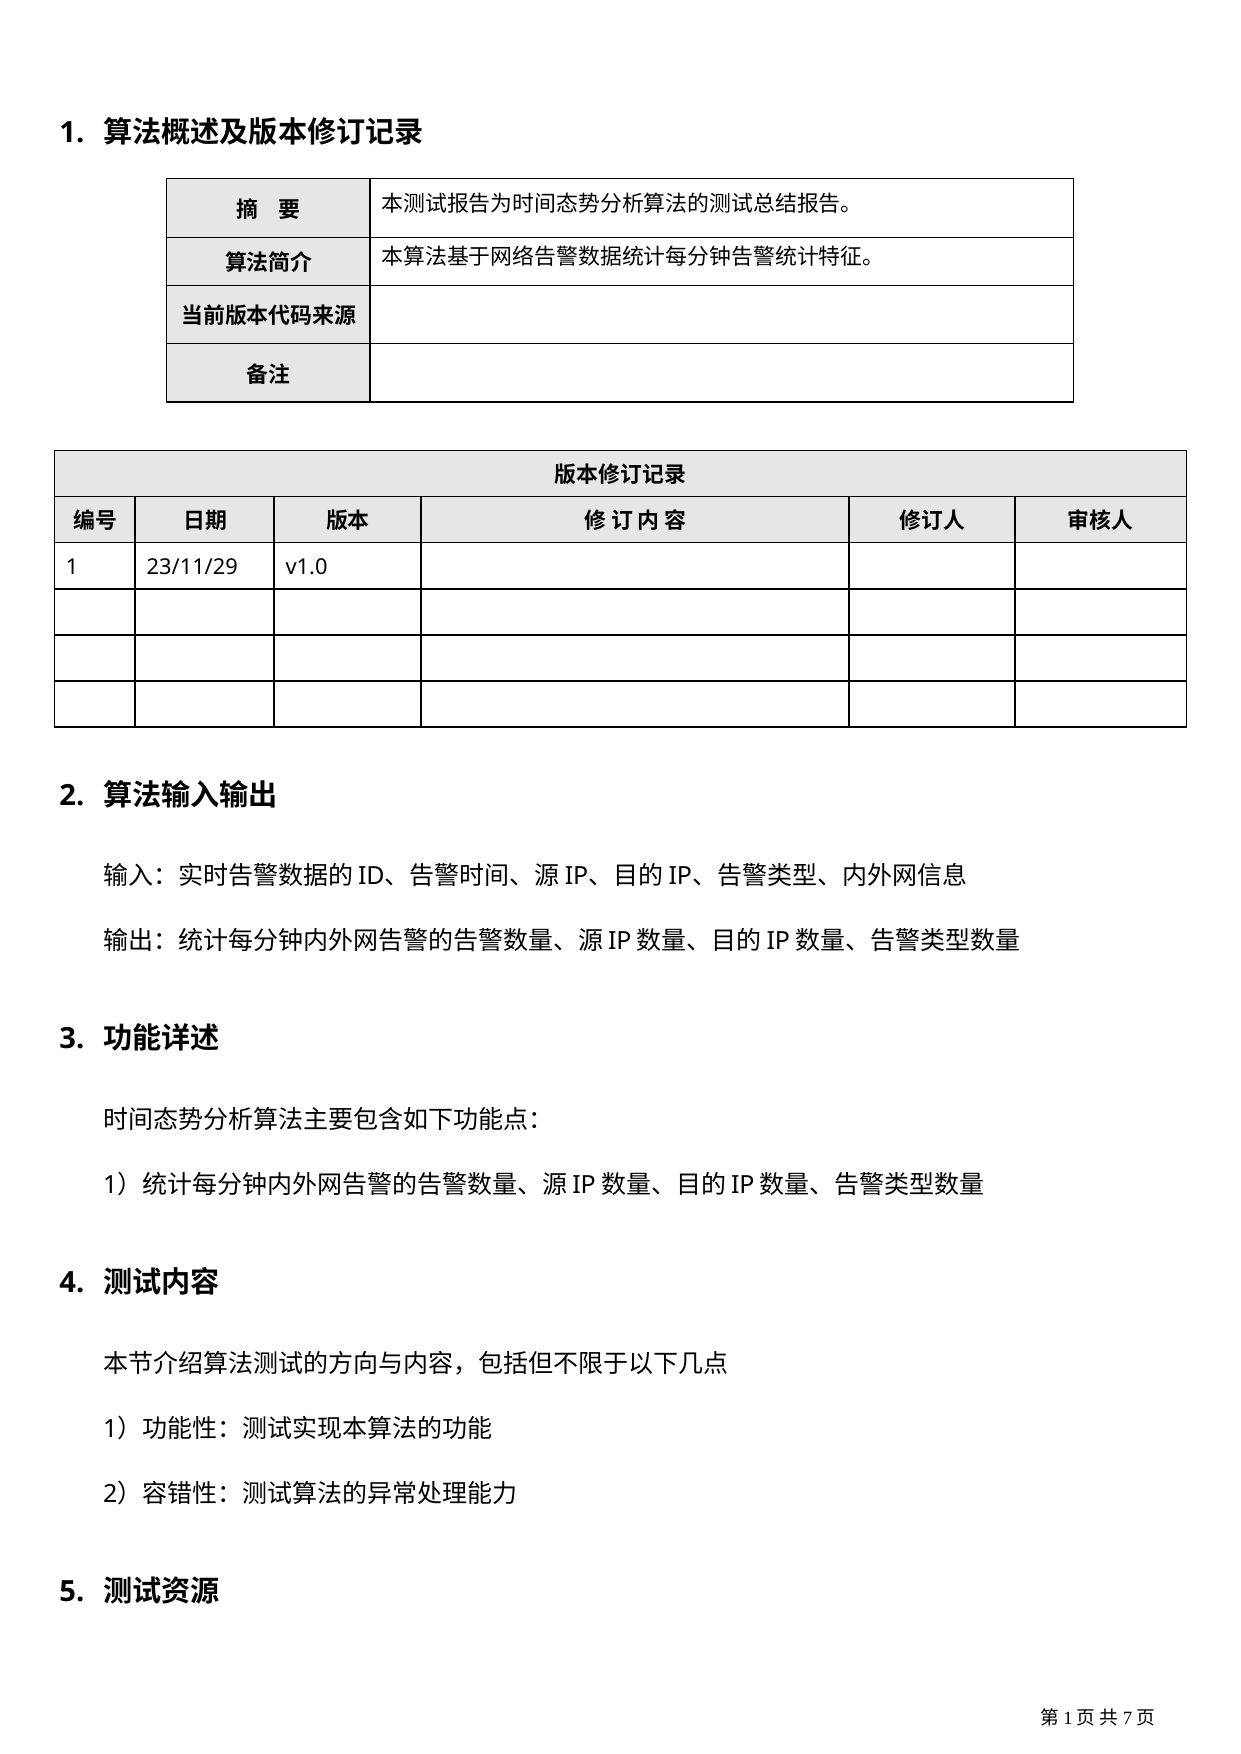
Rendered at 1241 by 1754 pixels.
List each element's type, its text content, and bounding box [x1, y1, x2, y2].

table_cell 算法简介 [167, 238, 369, 285]
table_cell 编号 [55, 497, 134, 542]
subtitle 测试资源 [59, 1556, 1181, 1621]
table_header 版本修订记录 [55, 451, 1186, 496]
table_cell [275, 682, 420, 726]
table_cell 日期 [136, 497, 273, 542]
table_cell [422, 543, 848, 588]
table_cell [422, 636, 848, 680]
text 1）功能性：测试实现本算法的功能 [59, 1394, 1181, 1459]
table_cell v1.0 [275, 543, 420, 588]
table_cell [136, 682, 273, 726]
table_cell [371, 286, 1073, 343]
text 本节介绍算法测试的方向与内容，包括但不限于以下几点 [59, 1329, 1181, 1394]
table_cell [136, 590, 273, 634]
table_cell 审核人 [1016, 497, 1186, 542]
table_cell [1016, 590, 1186, 634]
table_cell [1016, 636, 1186, 680]
table_cell [850, 636, 1014, 680]
table_cell [1016, 543, 1186, 588]
table_cell [1016, 682, 1186, 726]
table_cell [850, 543, 1014, 588]
table_cell 23/11/29 [136, 543, 273, 588]
table_cell [275, 590, 420, 634]
table_cell 1 [55, 543, 134, 588]
table_cell [55, 682, 134, 726]
table_header 本测试报告为时间态势分析算法的测试总结报告。 [371, 179, 1073, 237]
table_cell [422, 682, 848, 726]
subtitle 功能详述 [59, 1004, 1181, 1069]
subtitle 测试内容 [59, 1248, 1181, 1313]
table_cell [55, 636, 134, 680]
text 时间态势分析算法主要包含如下功能点： [59, 1085, 1181, 1150]
table_cell [850, 590, 1014, 634]
table_cell 本算法基于网络告警数据统计每分钟告警统计特征。 [371, 238, 1073, 285]
table_cell [850, 682, 1014, 726]
subtitle 算法概述及版本修订记录 [59, 97, 1181, 162]
table_cell [55, 590, 134, 634]
table_cell [136, 636, 273, 680]
table_cell [371, 344, 1073, 401]
text 输出：统计每分钟内外网告警的告警数量、源IP数量、目的IP数量、告警类型数量 [59, 906, 1181, 971]
table_cell 当前版本代码来源 [167, 286, 369, 343]
table_cell 修 订 内 容 [422, 497, 848, 542]
table_cell 备注 [167, 344, 369, 401]
table_cell [275, 636, 420, 680]
table_cell 修订人 [850, 497, 1014, 542]
subtitle 算法输入输出 [59, 760, 1181, 825]
text 2）容错性：测试算法的异常处理能力 [59, 1459, 1181, 1524]
text 1）统计每分钟内外网告警的告警数量、源IP数量、目的IP数量、告警类型数量 [59, 1150, 1181, 1215]
table_header 摘 要 [167, 179, 369, 237]
table_cell 版本 [275, 497, 420, 542]
text 输入：实时告警数据的ID、告警时间、源IP、目的IP、告警类型、内外网信息 [59, 841, 1181, 906]
table_cell [422, 590, 848, 634]
